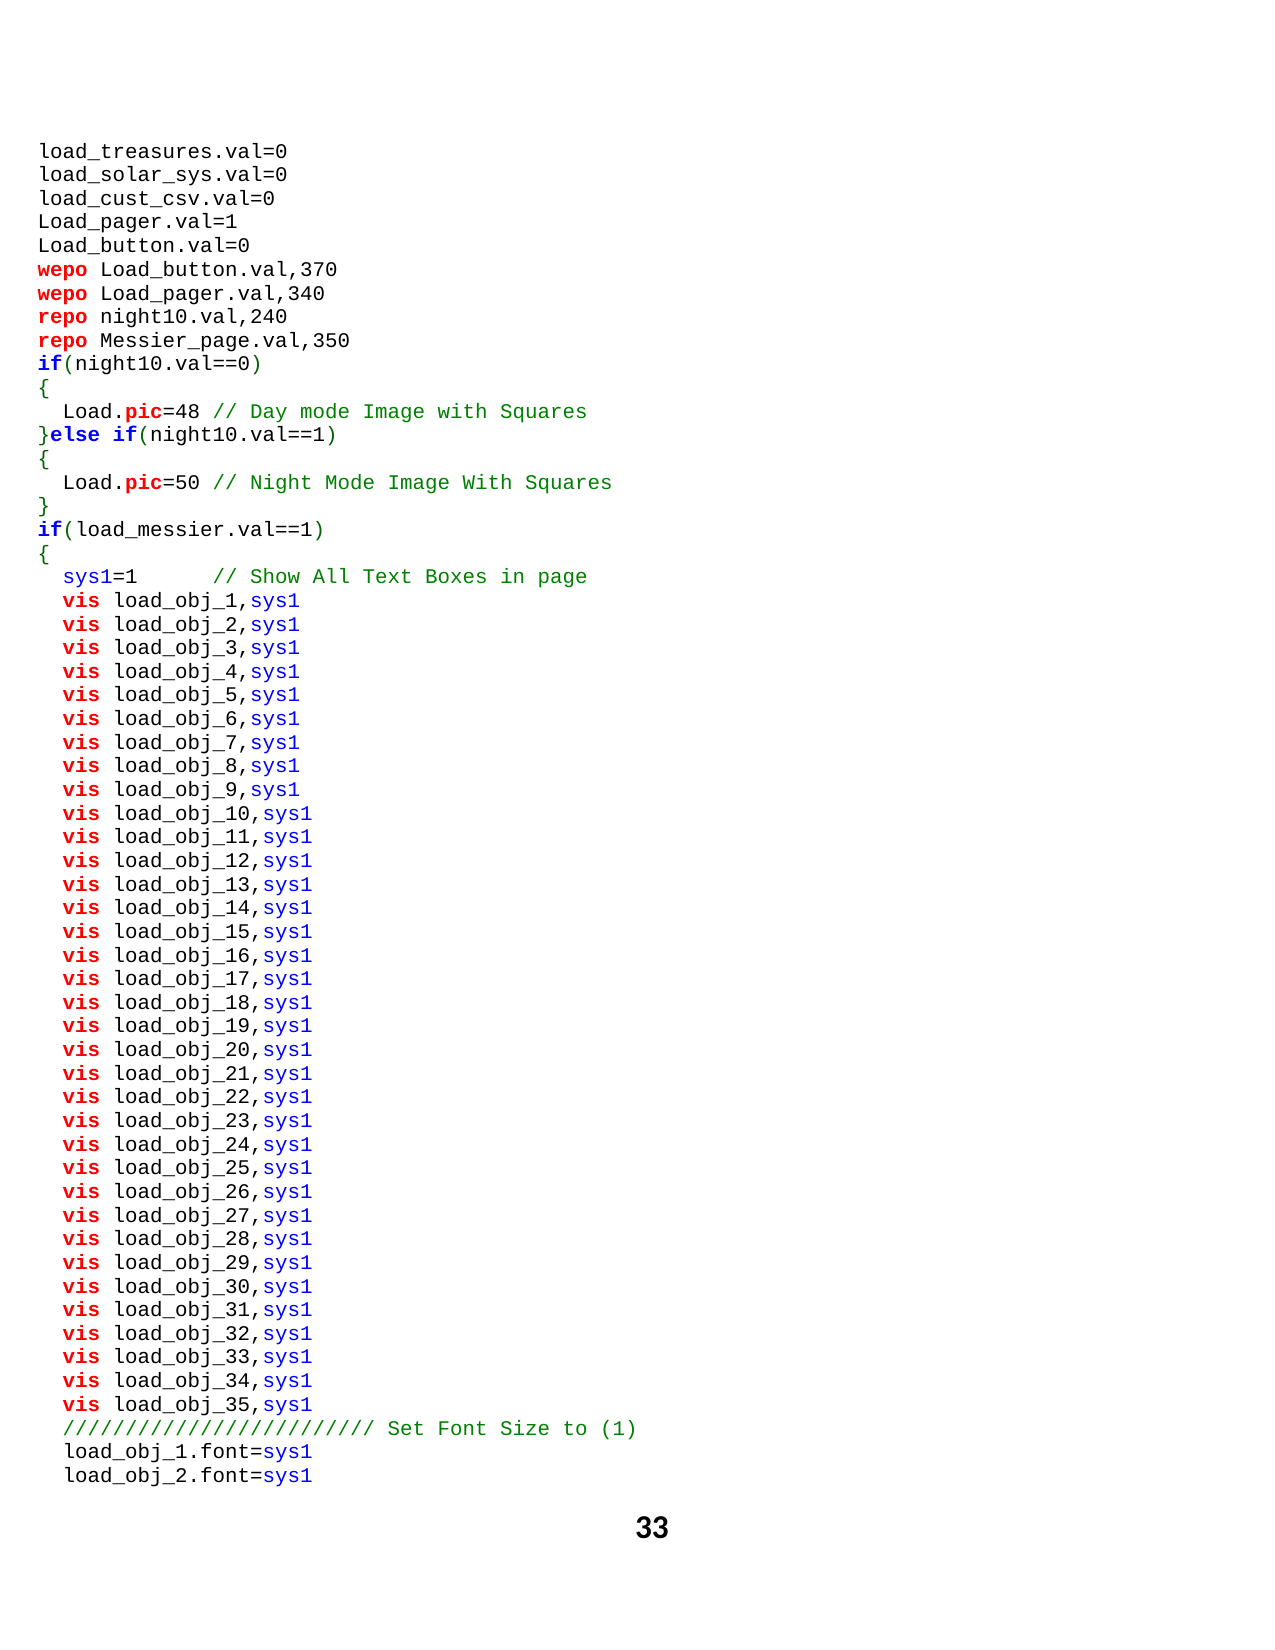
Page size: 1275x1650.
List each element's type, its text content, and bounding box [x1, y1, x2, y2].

text wepo Load_button.val,370 [37, 259, 1266, 282]
text load_obj_1.font=sys1 [37, 1441, 1266, 1465]
text vis load_obj_12,sys1 [37, 850, 1266, 874]
text if(load_messier.val==1) [37, 519, 1266, 543]
text vis load_obj_31,sys1 [37, 1299, 1266, 1323]
text load_obj_2.font=sys1 [37, 1465, 1266, 1488]
text vis load_obj_26,sys1 [37, 1181, 1266, 1205]
text sys1=1 // Show All Text Boxes in page [37, 566, 1266, 590]
text vis load_obj_30,sys1 [37, 1276, 1266, 1299]
text vis load_obj_19,sys1 [37, 1016, 1266, 1039]
text Load.pic=48 // Day mode Image with Squares [37, 401, 1266, 424]
text load_treasures.val=0 [37, 141, 1266, 164]
text wepo Load_pager.val,340 [37, 282, 1266, 306]
text vis load_obj_34,sys1 [37, 1370, 1266, 1394]
text load_solar_sys.val=0 [37, 164, 1266, 188]
text vis load_obj_5,sys1 [37, 684, 1266, 708]
text { [37, 448, 1266, 472]
text vis load_obj_21,sys1 [37, 1063, 1266, 1086]
text vis load_obj_3,sys1 [37, 637, 1266, 661]
text }else if(night10.val==1) [37, 424, 1266, 448]
text vis load_obj_18,sys1 [37, 992, 1266, 1016]
text if(night10.val==0) [37, 353, 1266, 377]
text Load.pic=50 // Night Mode Image With Squares [37, 472, 1266, 495]
text vis load_obj_15,sys1 [37, 921, 1266, 944]
text load_cust_csv.val=0 [37, 188, 1266, 212]
text vis load_obj_10,sys1 [37, 803, 1266, 826]
text Load_pager.val=1 [37, 212, 1266, 235]
text vis load_obj_33,sys1 [37, 1347, 1266, 1370]
text vis load_obj_24,sys1 [37, 1134, 1266, 1157]
text vis load_obj_4,sys1 [37, 661, 1266, 684]
text vis load_obj_7,sys1 [37, 732, 1266, 755]
text vis load_obj_28,sys1 [37, 1228, 1266, 1252]
text vis load_obj_35,sys1 [37, 1394, 1266, 1417]
text vis load_obj_11,sys1 [37, 826, 1266, 850]
text vis load_obj_32,sys1 [37, 1323, 1266, 1347]
text ///////////////////////// Set Font Size to (1) [37, 1417, 1266, 1441]
text Load_button.val=0 [37, 235, 1266, 259]
text vis load_obj_23,sys1 [37, 1110, 1266, 1134]
text vis load_obj_2,sys1 [37, 613, 1266, 637]
text { [37, 377, 1266, 401]
text vis load_obj_9,sys1 [37, 779, 1266, 803]
text vis load_obj_22,sys1 [37, 1086, 1266, 1110]
text vis load_obj_8,sys1 [37, 755, 1266, 779]
text vis load_obj_13,sys1 [37, 874, 1266, 897]
text repo night10.val,240 [37, 306, 1266, 330]
text vis load_obj_16,sys1 [37, 944, 1266, 968]
text vis load_obj_25,sys1 [37, 1157, 1266, 1181]
text vis load_obj_20,sys1 [37, 1039, 1266, 1063]
text vis load_obj_6,sys1 [37, 708, 1266, 732]
text vis load_obj_1,sys1 [37, 590, 1266, 613]
text vis load_obj_14,sys1 [37, 897, 1266, 921]
text vis load_obj_17,sys1 [37, 968, 1266, 992]
text { [37, 543, 1266, 566]
text vis load_obj_29,sys1 [37, 1252, 1266, 1276]
text repo Messier_page.val,350 [37, 330, 1266, 353]
text } [37, 495, 1266, 519]
text vis load_obj_27,sys1 [37, 1205, 1266, 1228]
